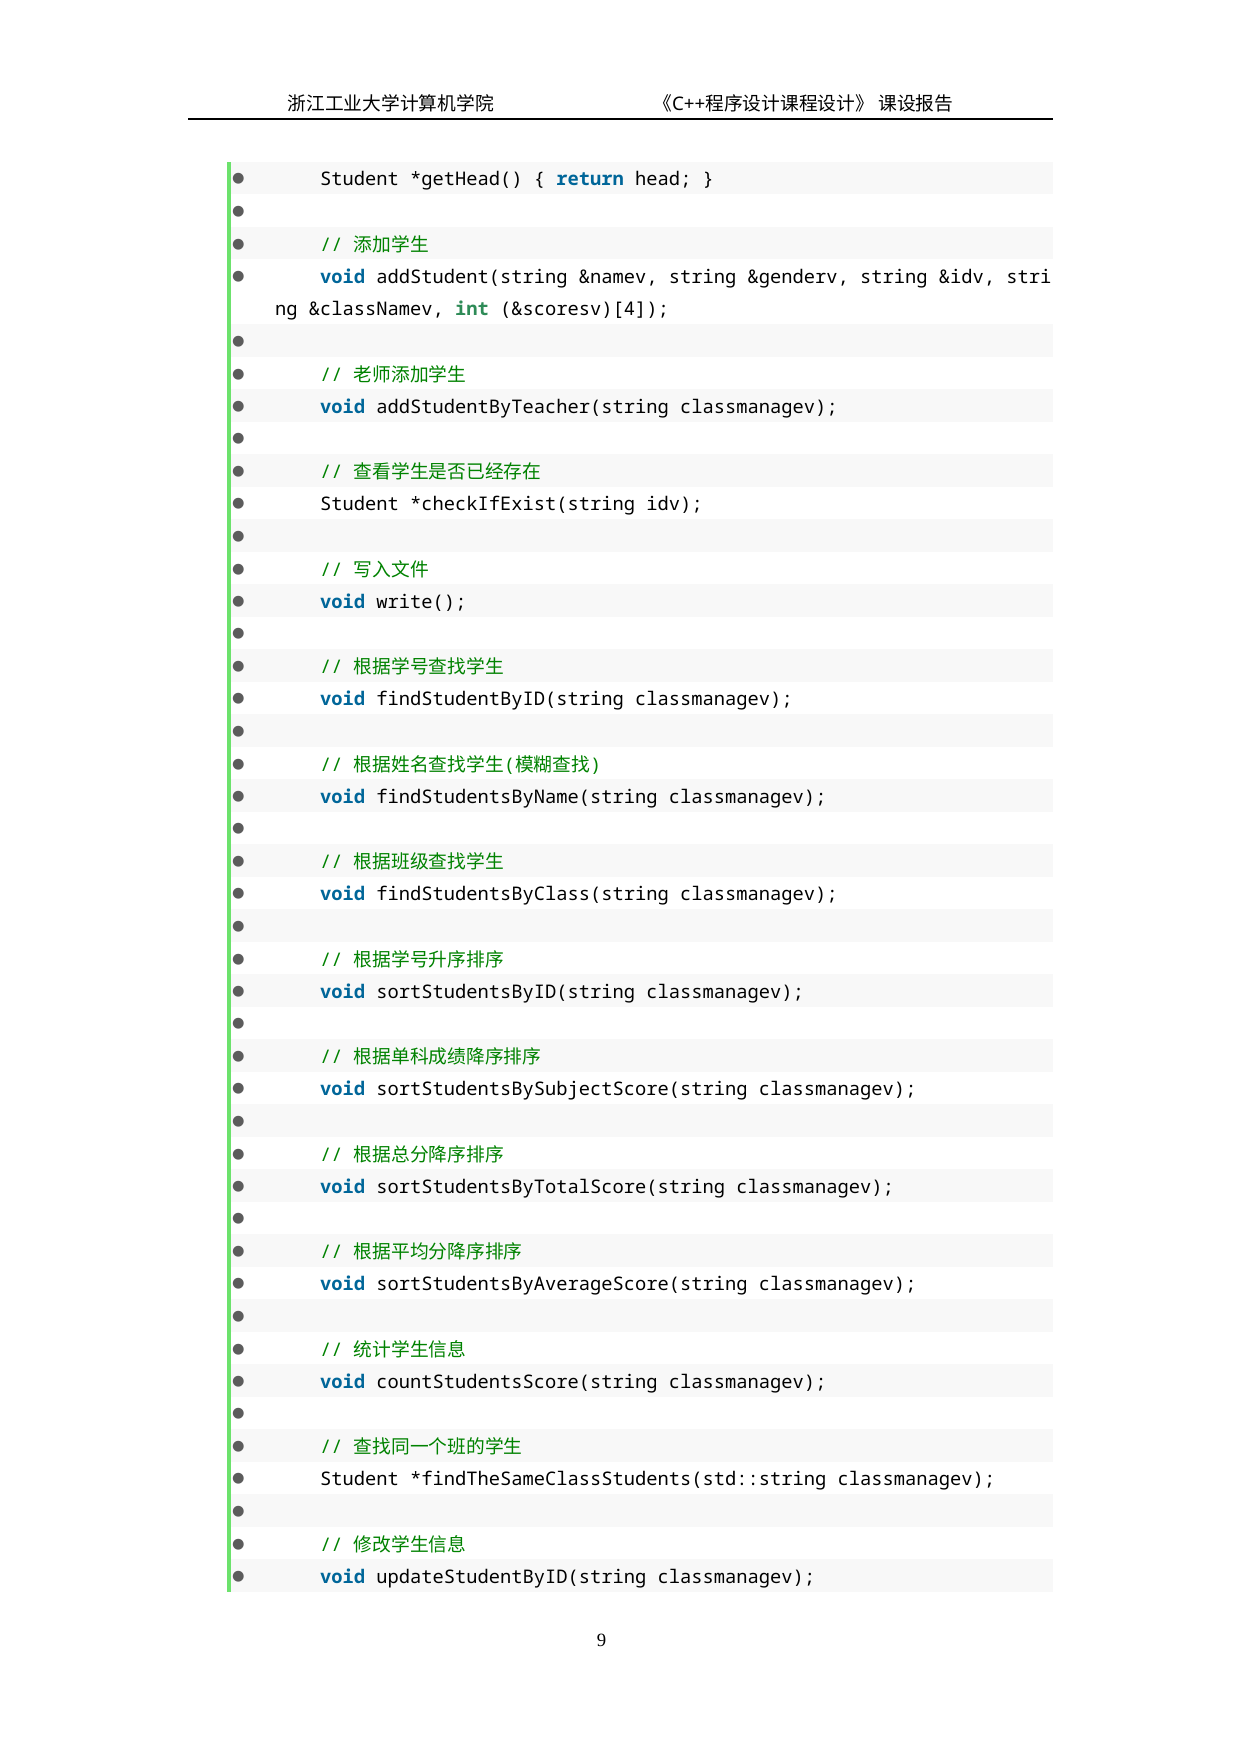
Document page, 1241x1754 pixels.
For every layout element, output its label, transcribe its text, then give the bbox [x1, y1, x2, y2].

list Student *findTheSameClassStudents(std::string classmanagev); [231, 1462, 1053, 1494]
list void findStudentByID(string classmanagev); [231, 682, 1053, 714]
list // 根据单科成绩降序排序 [231, 1039, 1053, 1072]
list // 根据班级查找学生 [231, 844, 1053, 877]
list // 根据平均分降序排序 [231, 1234, 1053, 1267]
list void updateStudentByID(string classmanagev); [231, 1559, 1053, 1592]
list // 查看学生是否已经存在 [231, 454, 1053, 487]
list // 根据学号升序排序 [231, 942, 1053, 974]
list // 查找同一个班的学生 [231, 1429, 1053, 1462]
list void addStudentByTeacher(string classmanagev); [231, 389, 1053, 422]
list void addStudent(string &namev, string &genderv, string &idv, string &classNamev, int (&scoresv)[4]); [231, 259, 1053, 324]
list void countStudentsScore(string classmanagev); [231, 1364, 1053, 1397]
list void sortStudentsByTotalScore(string classmanagev); [231, 1169, 1053, 1202]
list void findStudentsByClass(string classmanagev); [231, 877, 1053, 909]
list // 写入文件 [231, 552, 1053, 584]
list void write(); [231, 584, 1053, 617]
list Student *checkIfExist(string idv); [231, 487, 1053, 519]
list // 修改学生信息 [231, 1527, 1053, 1559]
list void sortStudentsByID(string classmanagev); [231, 974, 1053, 1007]
list void sortStudentsBySubjectScore(string classmanagev); [231, 1072, 1053, 1104]
list // 根据学号查找学生 [231, 649, 1053, 682]
list void sortStudentsByAverageScore(string classmanagev); [231, 1267, 1053, 1299]
list Student *getHead() { return head; } [231, 162, 1053, 194]
list // 老师添加学生 [231, 357, 1053, 389]
list // 添加学生 [231, 227, 1053, 259]
list // 统计学生信息 [231, 1332, 1053, 1364]
list // 根据总分降序排序 [231, 1137, 1053, 1169]
list void findStudentsByName(string classmanagev); [231, 779, 1053, 812]
list // 根据姓名查找学生(模糊查找) [231, 747, 1053, 779]
